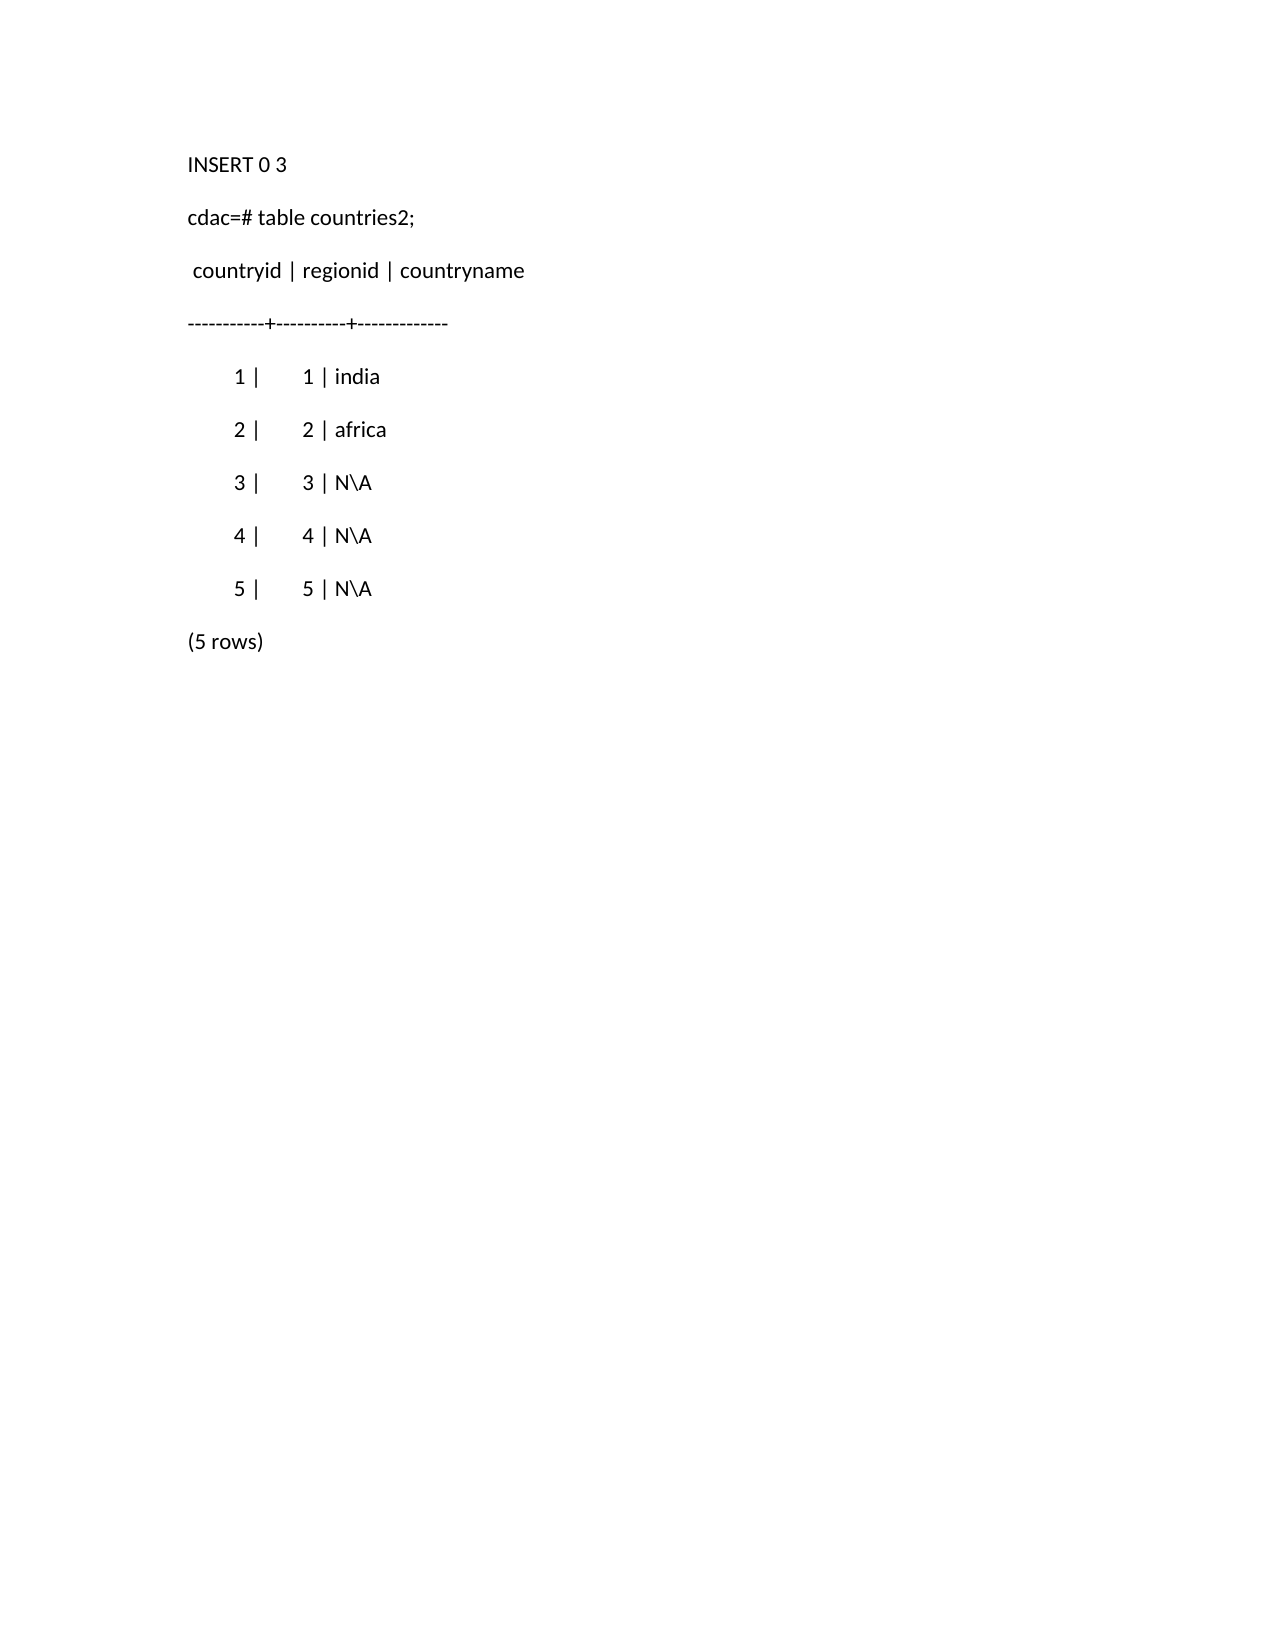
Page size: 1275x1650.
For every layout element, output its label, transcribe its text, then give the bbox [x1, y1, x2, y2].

text 3 | 3 | N\A [187, 468, 1125, 496]
text countryid | regionid | countryname [187, 256, 1125, 284]
text INSERT 0 3 [187, 150, 1125, 178]
text 5 | 5 | N\A [187, 574, 1125, 602]
text 4 | 4 | N\A [187, 521, 1125, 549]
text cdac=# table countries2; [187, 203, 1125, 231]
text -----------+----------+------------- [187, 309, 1125, 337]
text (5 rows) [187, 627, 1125, 655]
text 1 | 1 | india [187, 362, 1125, 390]
text 2 | 2 | africa [187, 415, 1125, 443]
